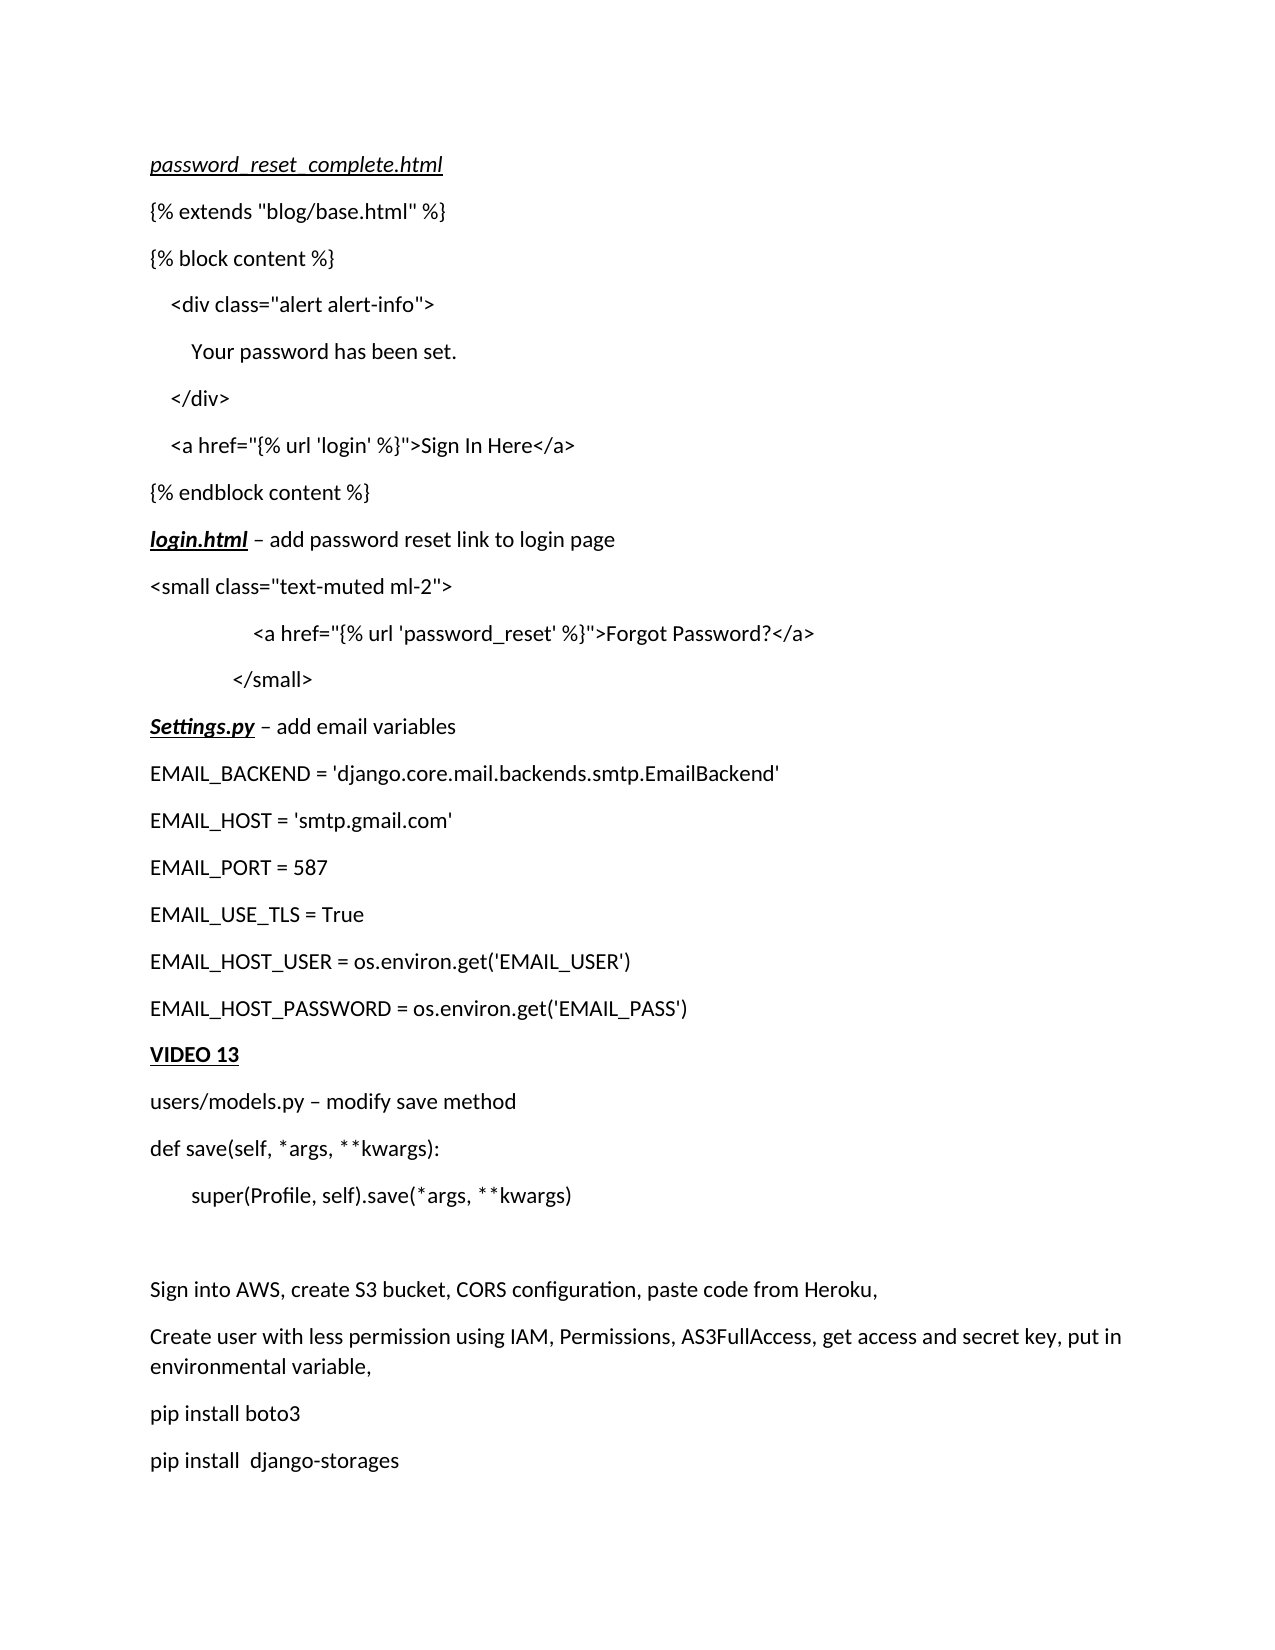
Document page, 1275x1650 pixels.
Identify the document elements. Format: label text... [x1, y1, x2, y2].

text Your password has been set. [150, 337, 1125, 366]
text {% block content %} [150, 244, 1125, 272]
text login.html – add password reset link to login page [150, 525, 1125, 553]
text <a href="{% url 'login' %}">Sign In Here</a> [150, 431, 1125, 459]
text pip install django-storages [150, 1446, 1125, 1474]
text Settings.py – add email variables [150, 712, 1125, 741]
text <div class="alert alert-info"> [150, 291, 1125, 319]
text VIDEO 13 [150, 1041, 1125, 1069]
text </small> [150, 666, 1125, 694]
text EMAIL_BACKEND = 'django.core.mail.backends.smtp.EmailBackend' [150, 759, 1125, 787]
text password_reset_complete.html [150, 150, 1125, 178]
text EMAIL_HOST = 'smtp.gmail.com' [150, 806, 1125, 834]
text {% endblock content %} [150, 478, 1125, 506]
text EMAIL_HOST_PASSWORD = os.environ.get('EMAIL_PASS') [150, 994, 1125, 1022]
text pip install boto3 [150, 1399, 1125, 1427]
text Sign into AWS, create S3 bucket, CORS configuration, paste code from Heroku, [150, 1275, 1125, 1303]
text EMAIL_HOST_USER = os.environ.get('EMAIL_USER') [150, 947, 1125, 975]
text def save(self, *args, **kwargs): [150, 1134, 1125, 1162]
text EMAIL_USE_TLS = True [150, 900, 1125, 928]
text <small class="text-muted ml-2"> [150, 572, 1125, 600]
text users/models.py – modify save method [150, 1087, 1125, 1116]
text EMAIL_PORT = 587 [150, 853, 1125, 881]
text <a href="{% url 'password_reset' %}">Forgot Password?</a> [150, 619, 1125, 647]
text </div> [150, 384, 1125, 412]
text super(Profile, self).save(*args, **kwargs) [150, 1181, 1125, 1209]
text {% extends "blog/base.html" %} [150, 197, 1125, 225]
text Create user with less permission using IAM, Permissions, AS3FullAccess, get access and secret key, put in environmental variable, [150, 1322, 1125, 1380]
